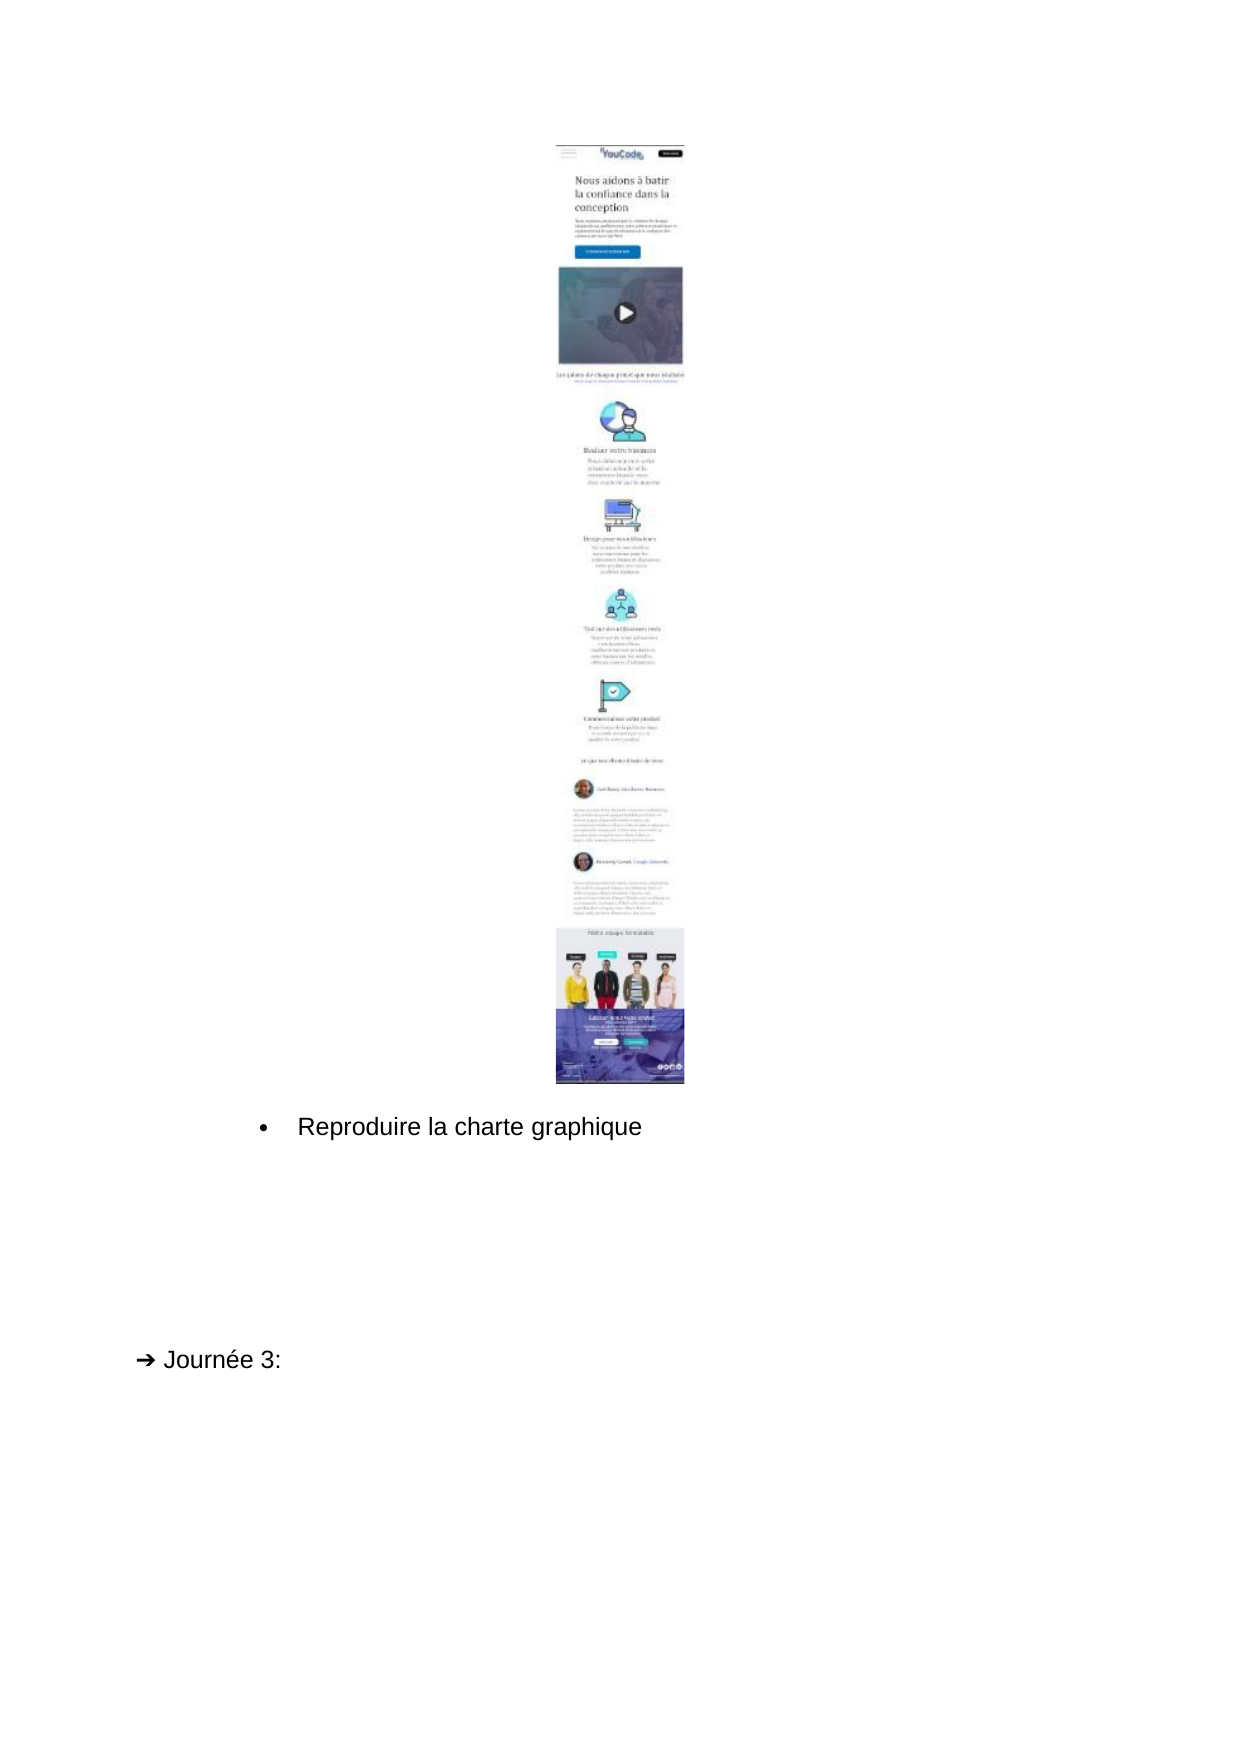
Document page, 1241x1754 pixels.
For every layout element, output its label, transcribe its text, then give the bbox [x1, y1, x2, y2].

picture [555, 145, 685, 1084]
list Reproduire la charte graphique [260, 1112, 1105, 1141]
text ➔ Journée 3: [135, 1342, 1105, 1376]
